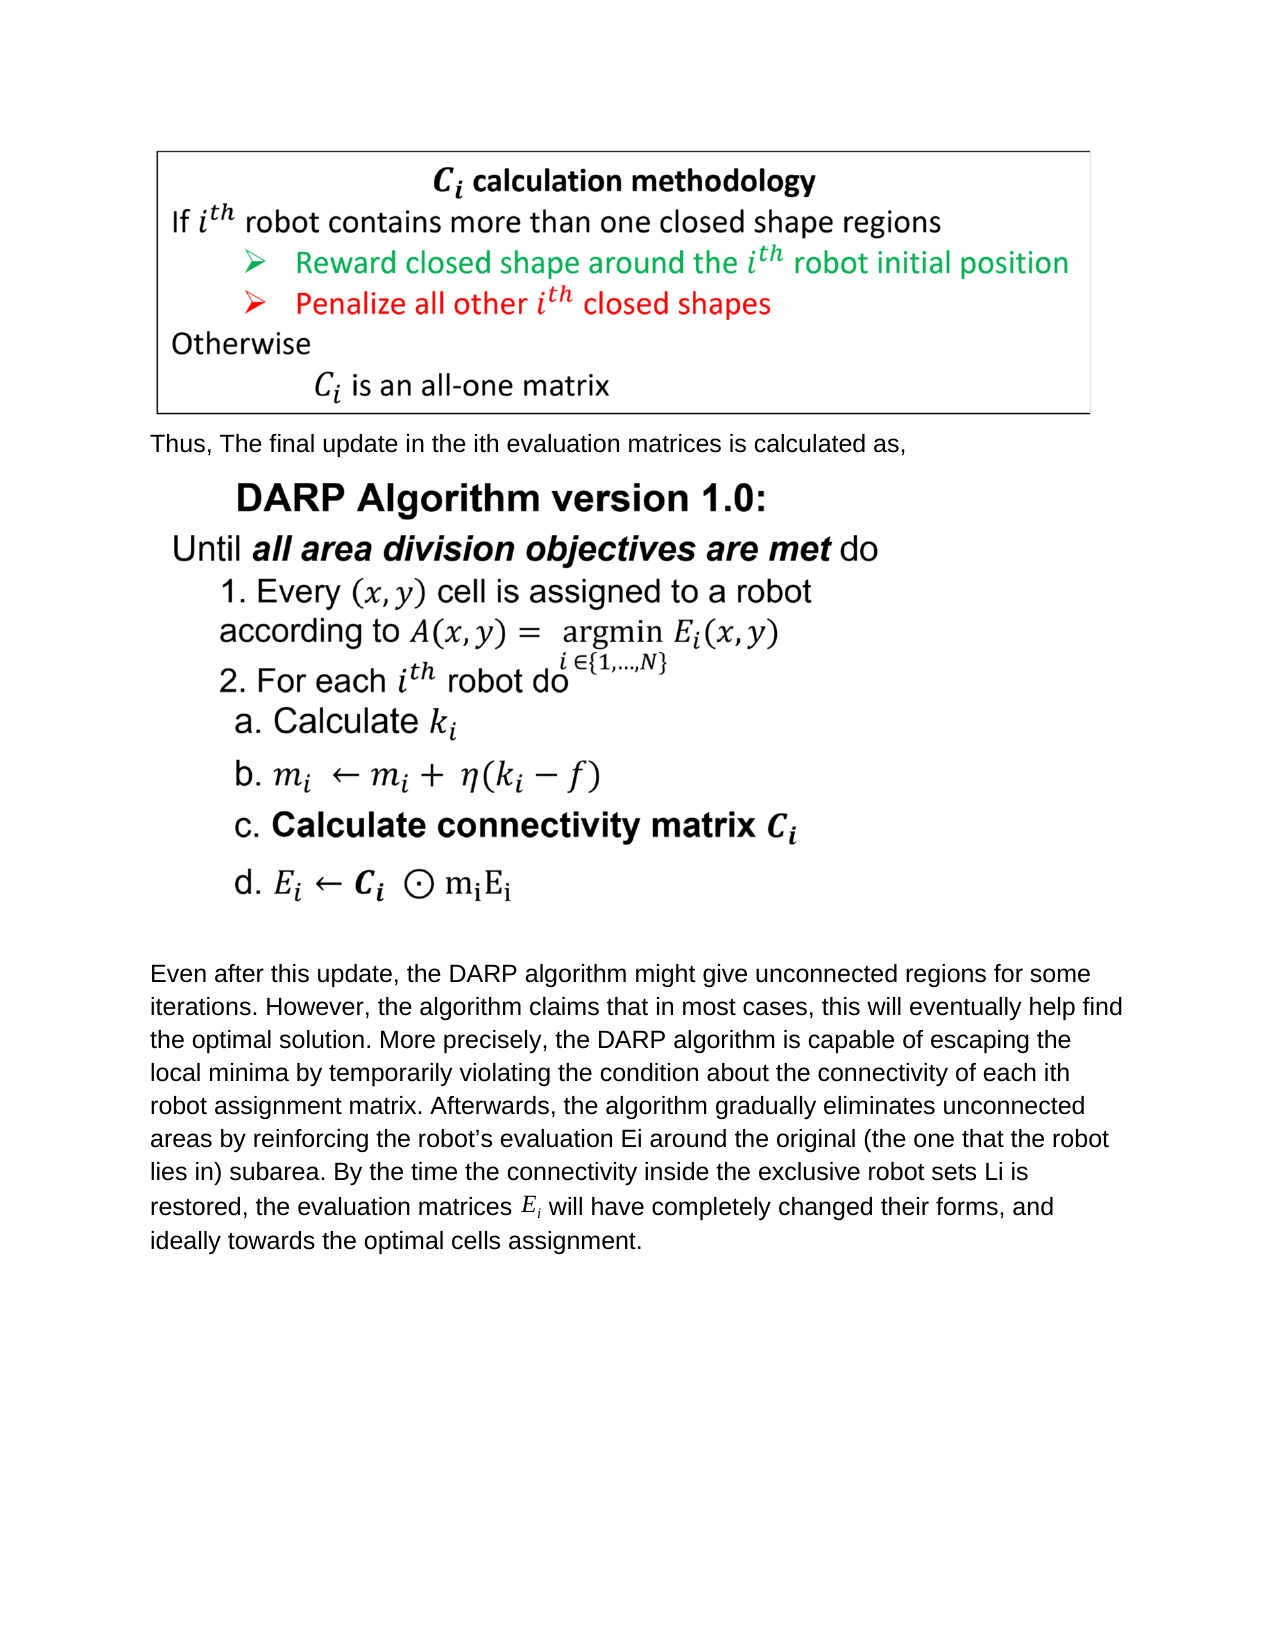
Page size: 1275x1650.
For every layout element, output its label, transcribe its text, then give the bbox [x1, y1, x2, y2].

text Thus, The final update in the ith evaluation matrices is calculated as, [150, 429, 1125, 458]
text Even after this update, the DARP algorithm might give unconnected regions for some iterations. However, the algorithm claims that in most cases, this will eventually help find the optimal solution. More precisely, the DARP algorithm is capable of escaping the local minima by temporarily violating the condition about the connectivity of each ith robot assignment matrix. Afterwards, the algorithm gradually eliminates unconnected areas by reinforcing the robot’s evaluation Ei around the original (the one that the robot lies in) subarea. By the time the connectivity inside the exclusive robot sets Li is restored, the evaluation matrices will have completely changed their forms, and ideally towards the optimal cells assignment. [150, 959, 1125, 1255]
picture [150, 150, 1091, 425]
picture [150, 461, 1091, 923]
